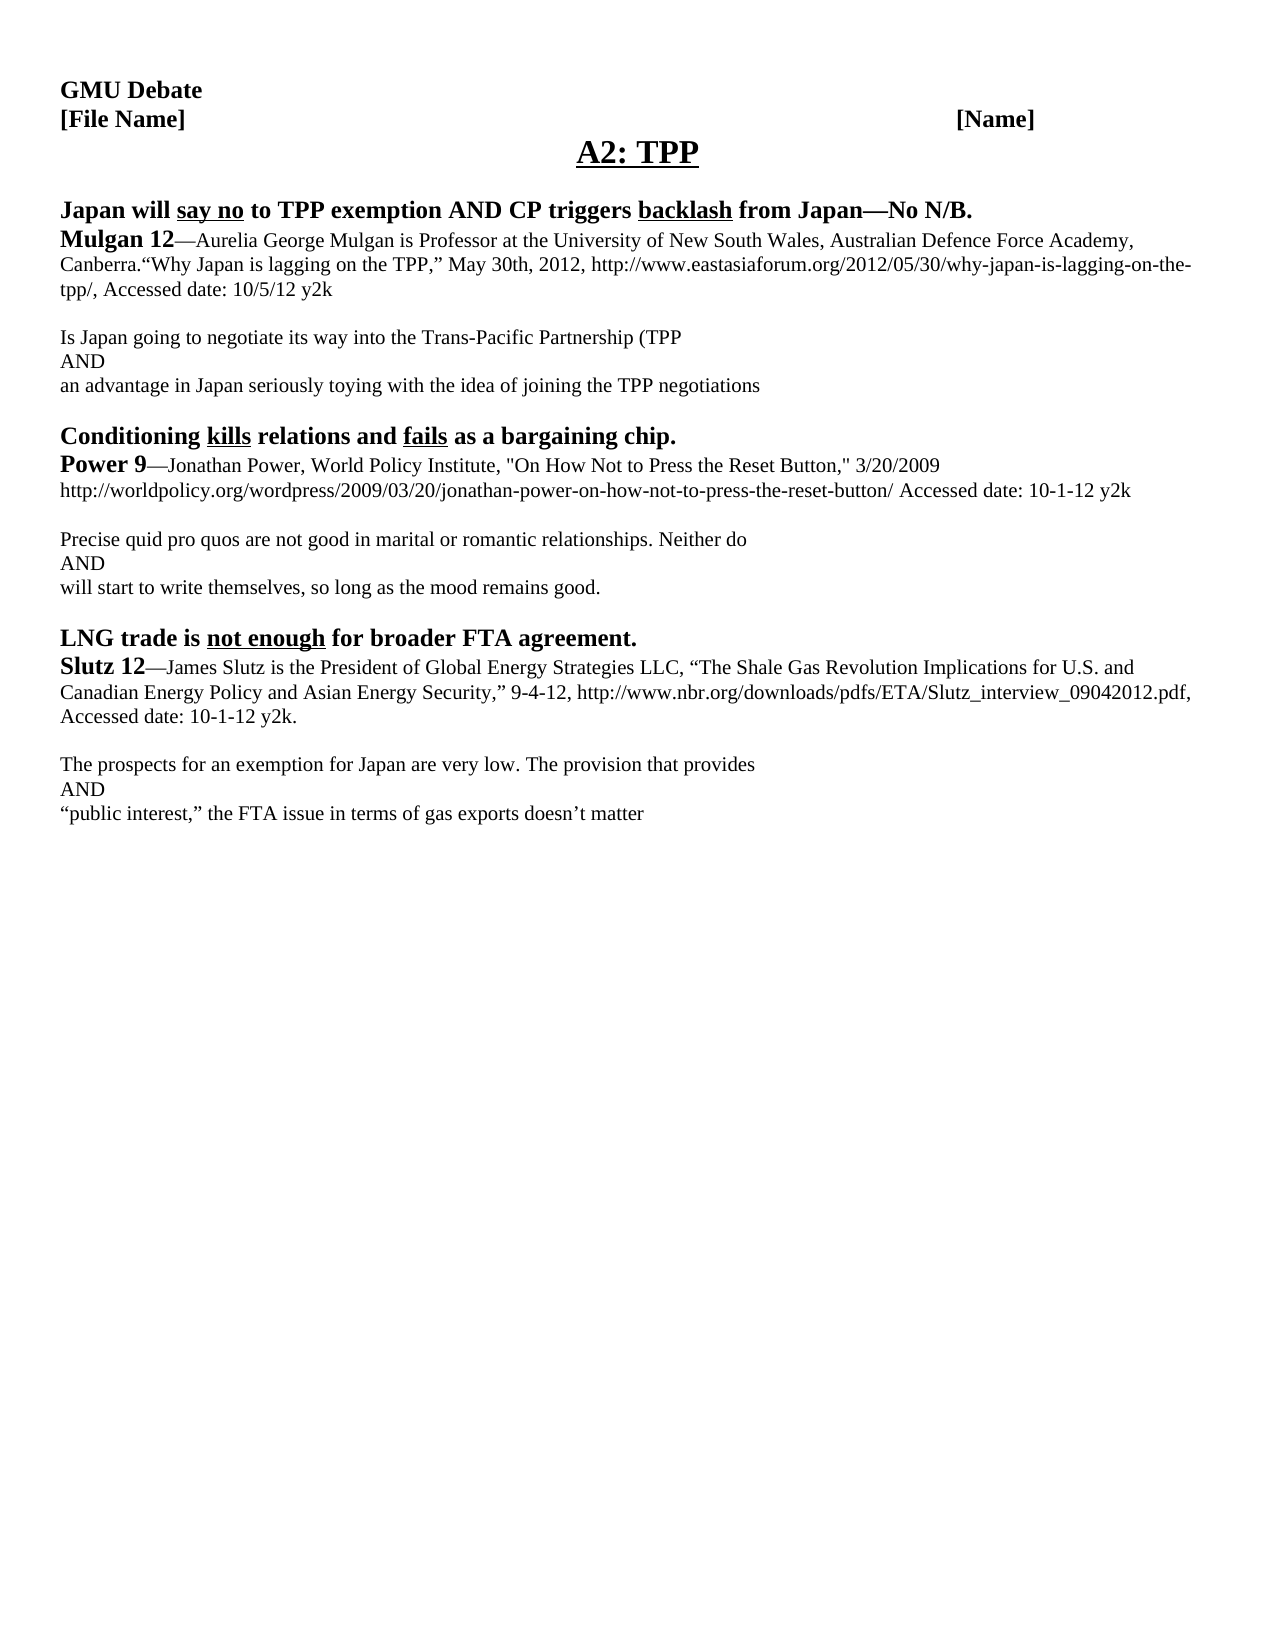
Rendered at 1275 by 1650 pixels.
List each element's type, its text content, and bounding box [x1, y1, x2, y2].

text AND [60, 349, 1215, 373]
text The prospects for an exemption for Japan are very low. The provision that provides [60, 752, 1215, 776]
text “public interest,” the FTA issue in terms of gas exports doesn’t matter [60, 801, 1215, 824]
subtitle A2: TPP [60, 132, 1215, 171]
text Precise quid pro quos are not good in marital or romantic relationships. Neither do [60, 526, 1215, 551]
text Mulgan 12—Aurelia George Mulgan is Professor at the University of New South Wales, Australian Defence Force Academy, Canberra.“Why Japan is lagging on the TPP,” May 30th, 2012, http://www.eastasiaforum.org/2012/05/30/why-japan-is-lagging-on-the-tpp/, Accessed date: 10/5/12 y2k [60, 224, 1215, 301]
text Slutz 12—James Slutz is the President of Global Energy Strategies LLC, “The Shale Gas Revolution Implications for U.S. and Canadian Energy Policy and Asian Energy Security,” 9-4-12, http://www.nbr.org/downloads/pdfs/ETA/Slutz_interview_09042012.pdf, Accessed date: 10-1-12 y2k. [60, 651, 1215, 728]
text AND [60, 551, 1215, 574]
text Is Japan going to negotiate its way into the Trans-Pacific Partnership (TPP [60, 324, 1215, 349]
text an advantage in Japan seriously toying with the idea of joining the TPP negotiations [60, 373, 1215, 397]
text will start to write themselves, so long as the mood remains good. [60, 574, 1215, 599]
subtitle Conditioning kills relations and fails as a bargaining chip. [60, 421, 1215, 449]
text Power 9—Jonathan Power, World Policy Institute, "On How Not to Press the Reset Button," 3/20/2009 http://worldpolicy.org/wordpress/2009/03/20/jonathan-power-on-how-not-to-press-the-reset-button/ Accessed date: 10-1-12 y2k [60, 449, 1215, 502]
text AND [60, 776, 1215, 801]
subtitle Japan will say no to TPP exemption AND CP triggers backlash from Japan—No N/B. [60, 195, 1215, 224]
subtitle LNG trade is not enough for broader FTA agreement. [60, 623, 1215, 651]
